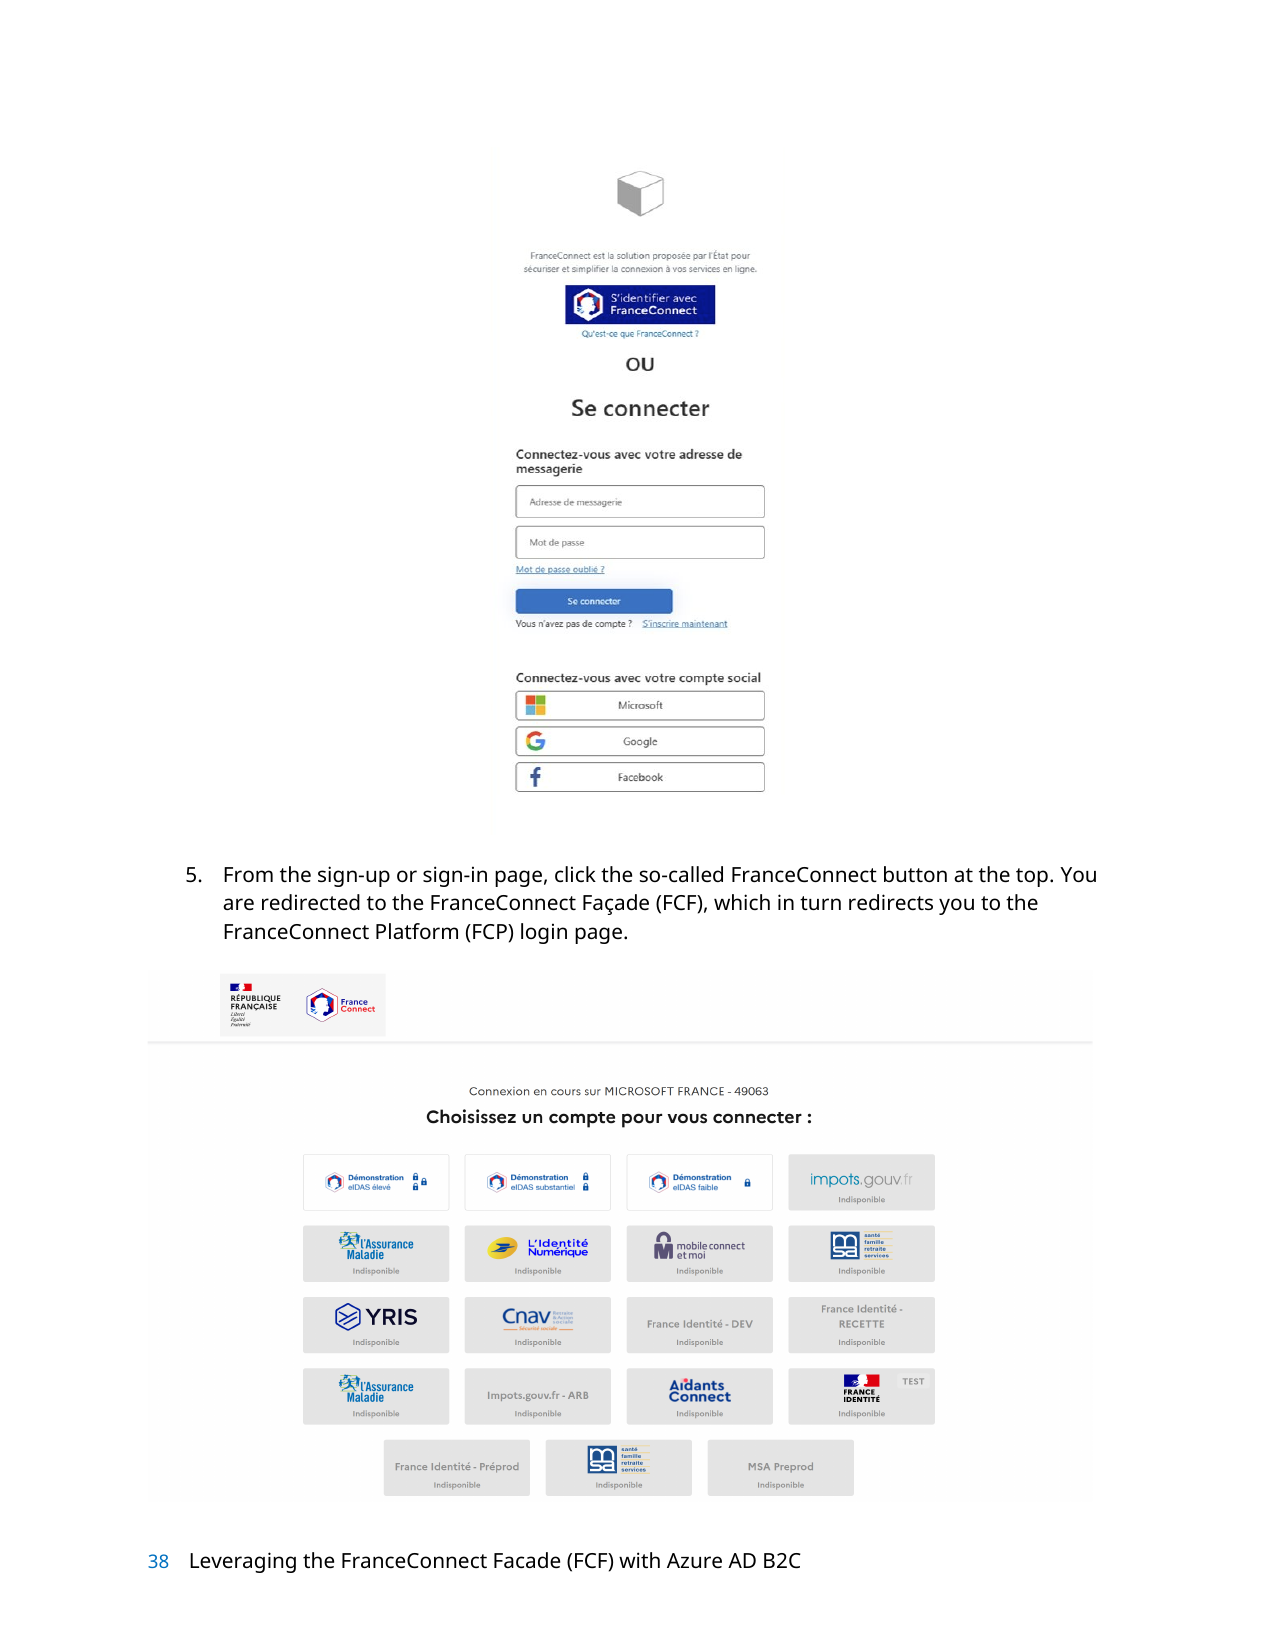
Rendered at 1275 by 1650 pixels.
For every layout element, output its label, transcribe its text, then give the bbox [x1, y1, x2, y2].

picture [147, 970, 1093, 1502]
list From the sign-up or sign-in page, click the so-called FranceConnect button at the top. You are redirected to the FranceConnect Façade (FCF), which in turn redirects you to the FranceConnect Platform (FCP) login page. [185, 860, 1127, 945]
picture [490, 147, 785, 835]
